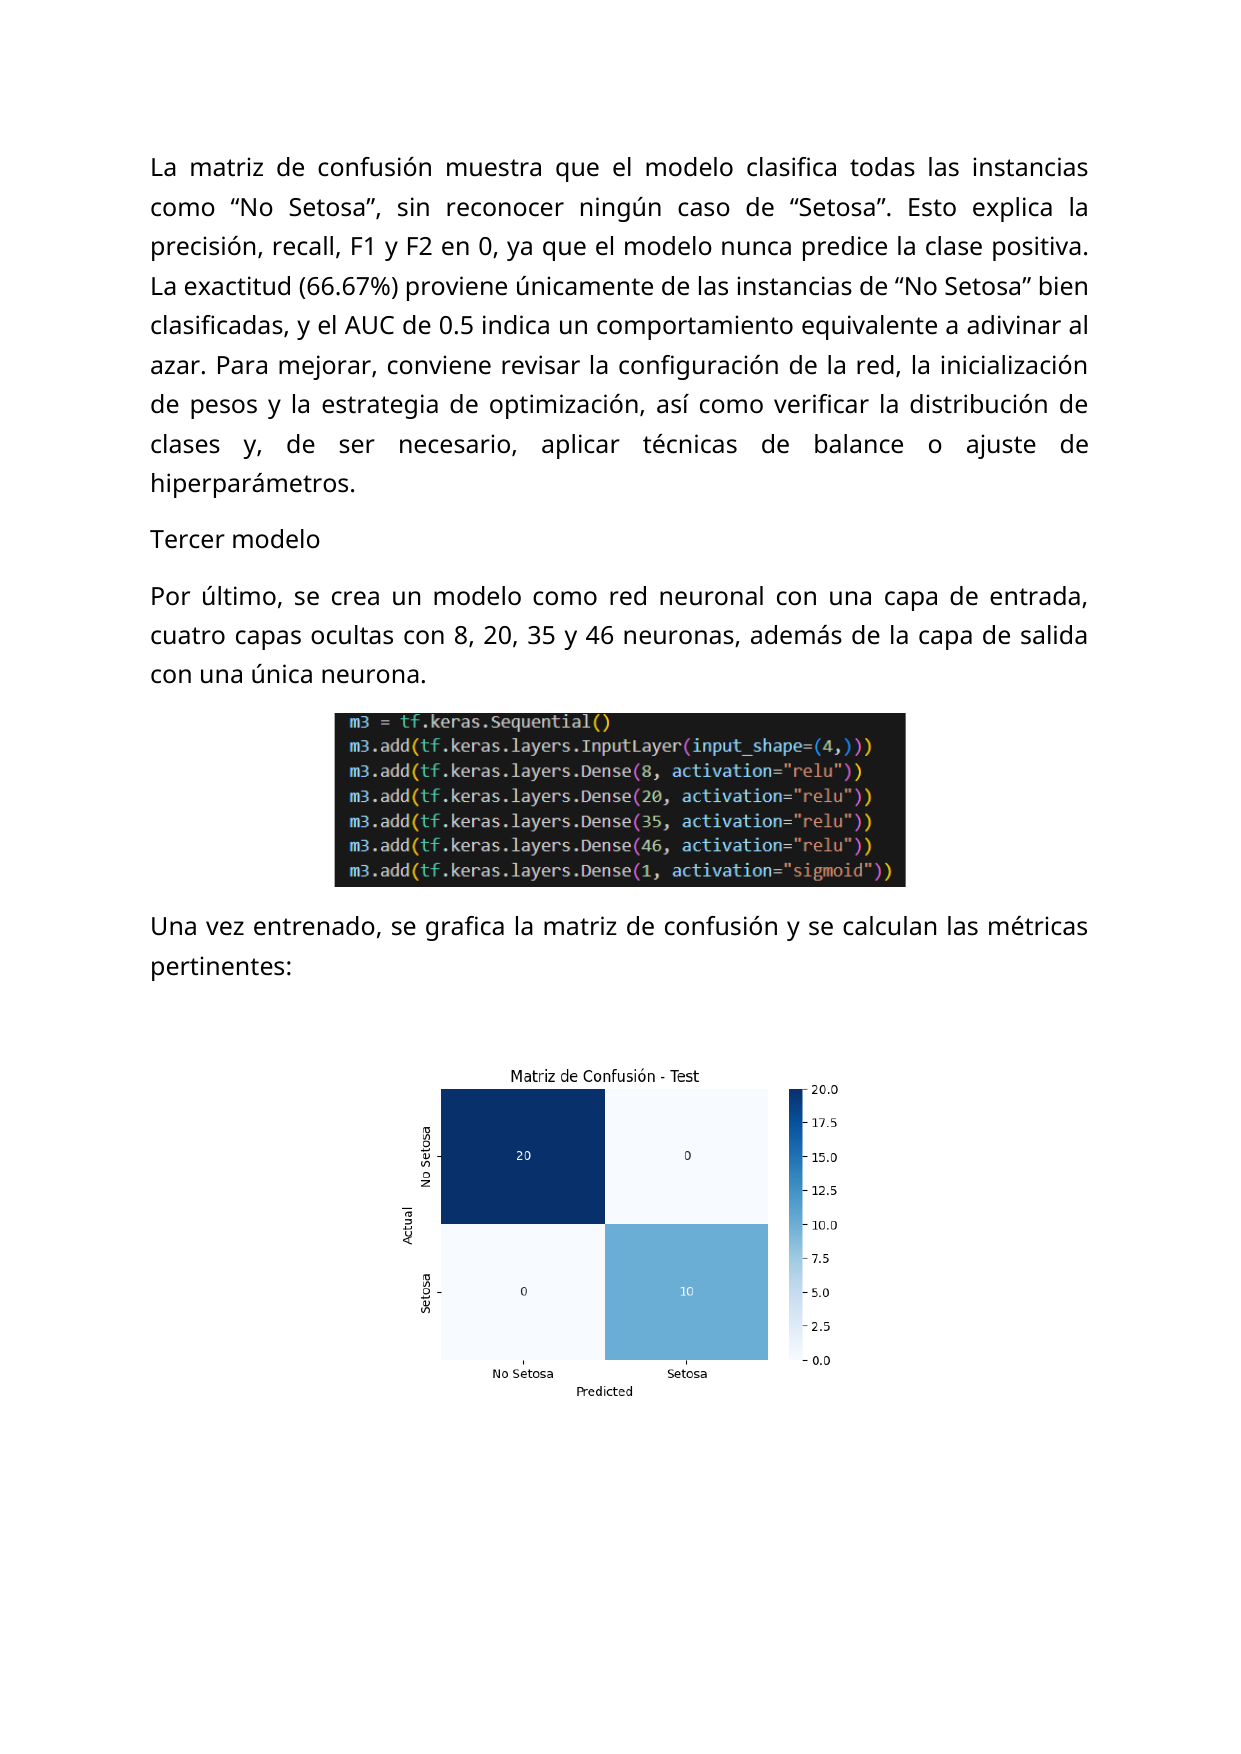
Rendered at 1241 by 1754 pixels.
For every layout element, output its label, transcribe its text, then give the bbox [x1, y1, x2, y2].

text Por último, se crea un modelo como red neuronal con una capa de entrada, cuatro capas ocultas con 8, 20, 35 y 46 neuronas, además de la capa de salida con una única neurona. [150, 578, 1090, 691]
text Tercer modelo [150, 522, 1090, 556]
picture [394, 1060, 846, 1406]
picture [334, 713, 906, 887]
text Una vez entrenado, se grafica la matriz de confusión y se calculan las métricas pertinentes: [150, 909, 1090, 982]
text La matriz de confusión muestra que el modelo clasifica todas las instancias como “No Setosa”, sin reconocer ningún caso de “Setosa”. Esto explica la precisión, recall, F1 y F2 en 0, ya que el modelo nunca predice la clase positiva. La exactitud (66.67%) proviene únicamente de las instancias de “No Setosa” bien clasificadas, y el AUC de 0.5 indica un comportamiento equivalente a adivinar al azar. Para mejorar, conviene revisar la configuración de la red, la inicialización de pesos y la estrategia de optimización, así como verificar la distribución de clases y, de ser necesario, aplicar técnicas de balance o ajuste de hiperparámetros. [150, 150, 1090, 500]
